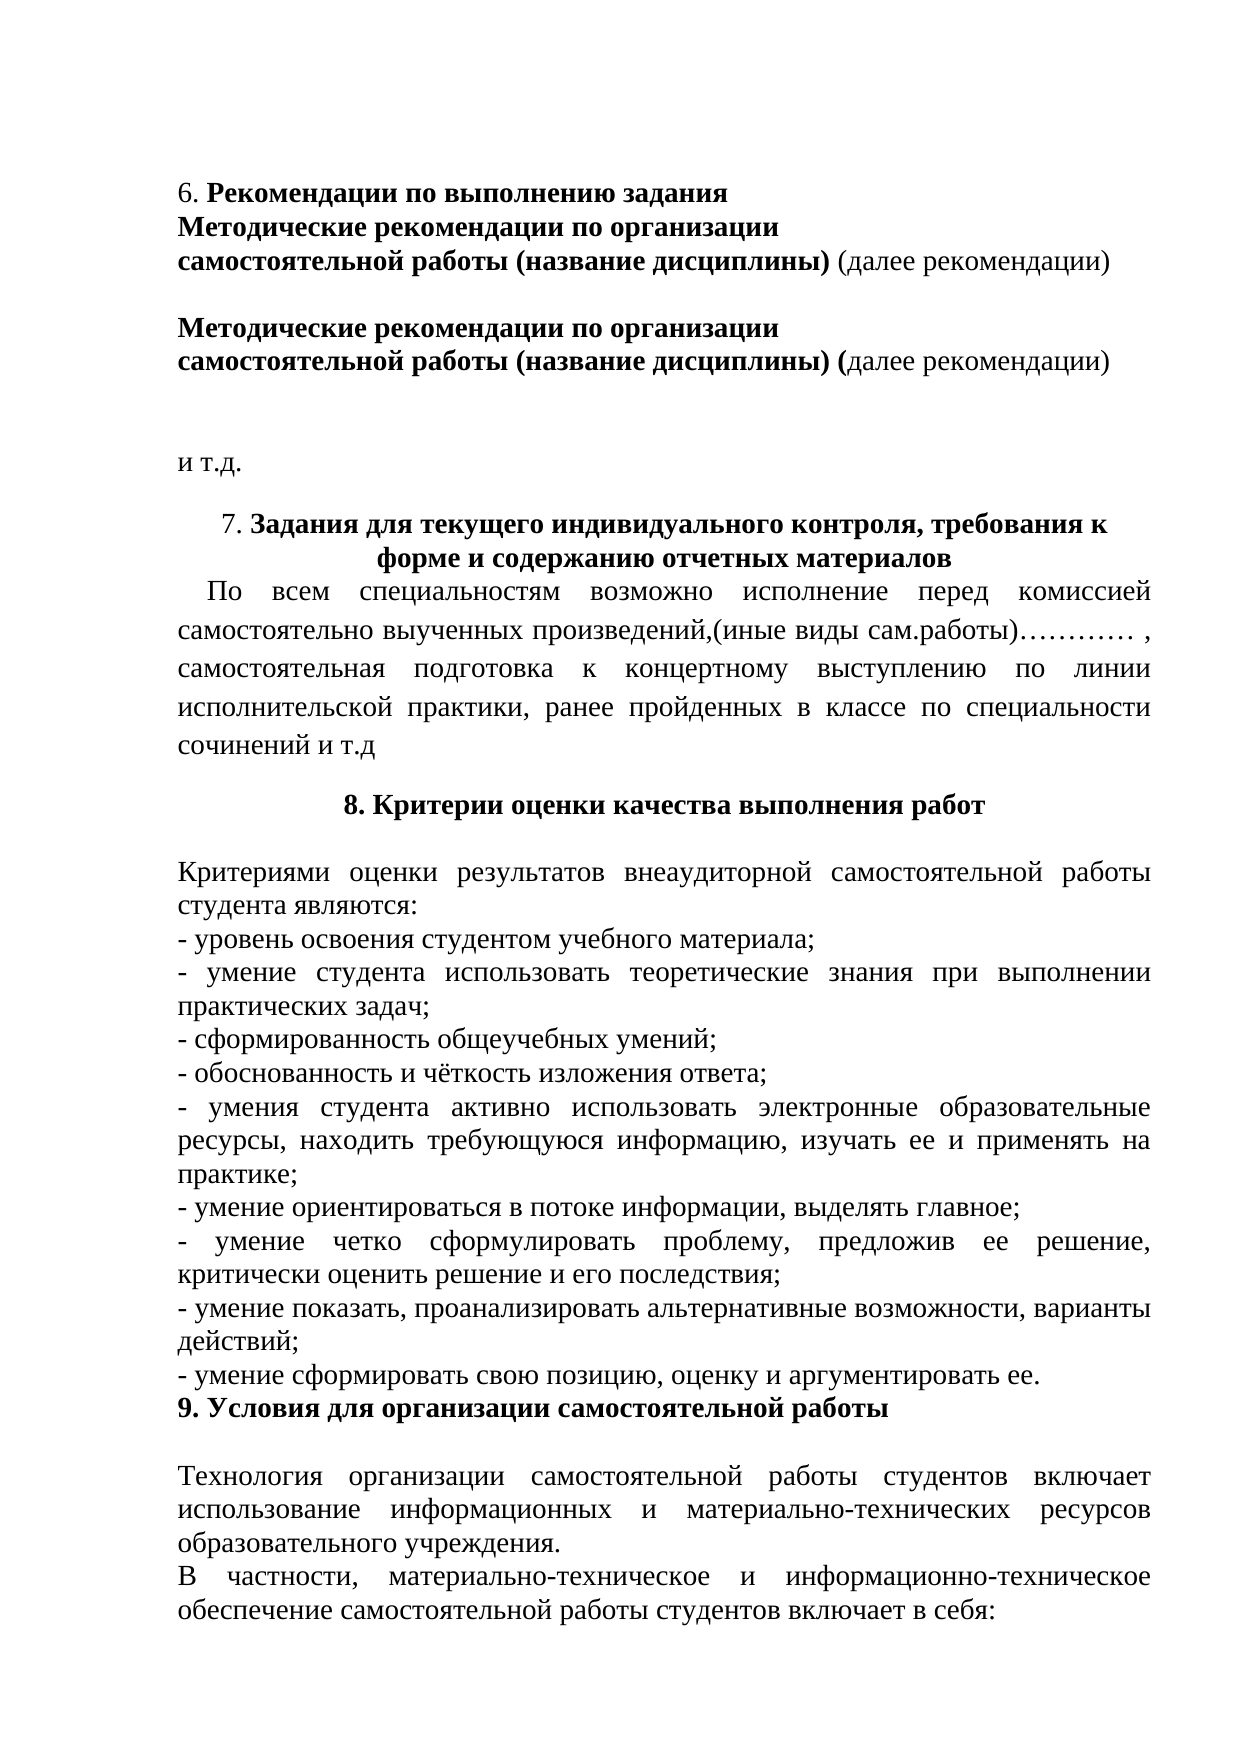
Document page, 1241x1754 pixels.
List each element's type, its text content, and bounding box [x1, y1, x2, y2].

text По всем специальностям возможно исполнение перед комиссией самостоятельно выученных произведений,(иные виды сам.работы)………… , самостоятельная подготовка к концертному выступлению по линии исполнительской практики, ранее пройденных в классе по специальности сочинений и т.д [177, 573, 1152, 761]
text - умение ориентироваться в потоке информации, выделять главное; [177, 1189, 1152, 1223]
text В частности, материально-техническое и информационно-техническое обеспечение самостоятельной работы студентов включает в себя: [177, 1558, 1152, 1625]
text - умение четко сформулировать проблему, предложив ее решение, критически оценить решение и его последствия; [177, 1223, 1152, 1290]
text Критериями оценки результатов внеаудиторной самостоятельной работы студента являются: [177, 854, 1152, 921]
text самостоятельной работы (название дисциплины) (далее рекомендации) [177, 343, 1152, 377]
text самостоятельной работы (название дисциплины) (далее рекомендации) [177, 243, 1152, 276]
text Методические рекомендации по организации [177, 209, 1152, 243]
text Технология организации самостоятельной работы студентов включает использование информационных и материально-технических ресурсов образовательного учреждения. [177, 1458, 1152, 1558]
text - обоснованность и чёткость изложения ответа; [177, 1055, 1152, 1089]
text 7. Задания для текущего индивидуального контроля, требования к форме и содержанию отчетных материалов [177, 506, 1152, 573]
text 6. Рекомендации по выполнению задания [177, 176, 1152, 209]
text - уровень освоения студентом учебного материала; [177, 921, 1152, 954]
text - сформированность общеучебных умений; [177, 1022, 1152, 1055]
text - умение сформировать свою позицию, оценку и аргументировать ее. [177, 1357, 1152, 1391]
text 8. Критерии оценки качества выполнения работ [177, 787, 1152, 820]
text - умение показать, проанализировать альтернативные возможности, варианты действий; [177, 1290, 1152, 1357]
text - умение студента использовать теоретические знания при выполнении практических задач; [177, 954, 1152, 1022]
text 9. Условия для организации самостоятельной работы [177, 1391, 1152, 1424]
text - умения студента активно использовать электронные образовательные ресурсы, находить требующуюся информацию, изучать ее и применять на практике; [177, 1089, 1152, 1189]
text и т.д. [177, 444, 1152, 477]
text Методические рекомендации по организации [177, 310, 1152, 343]
